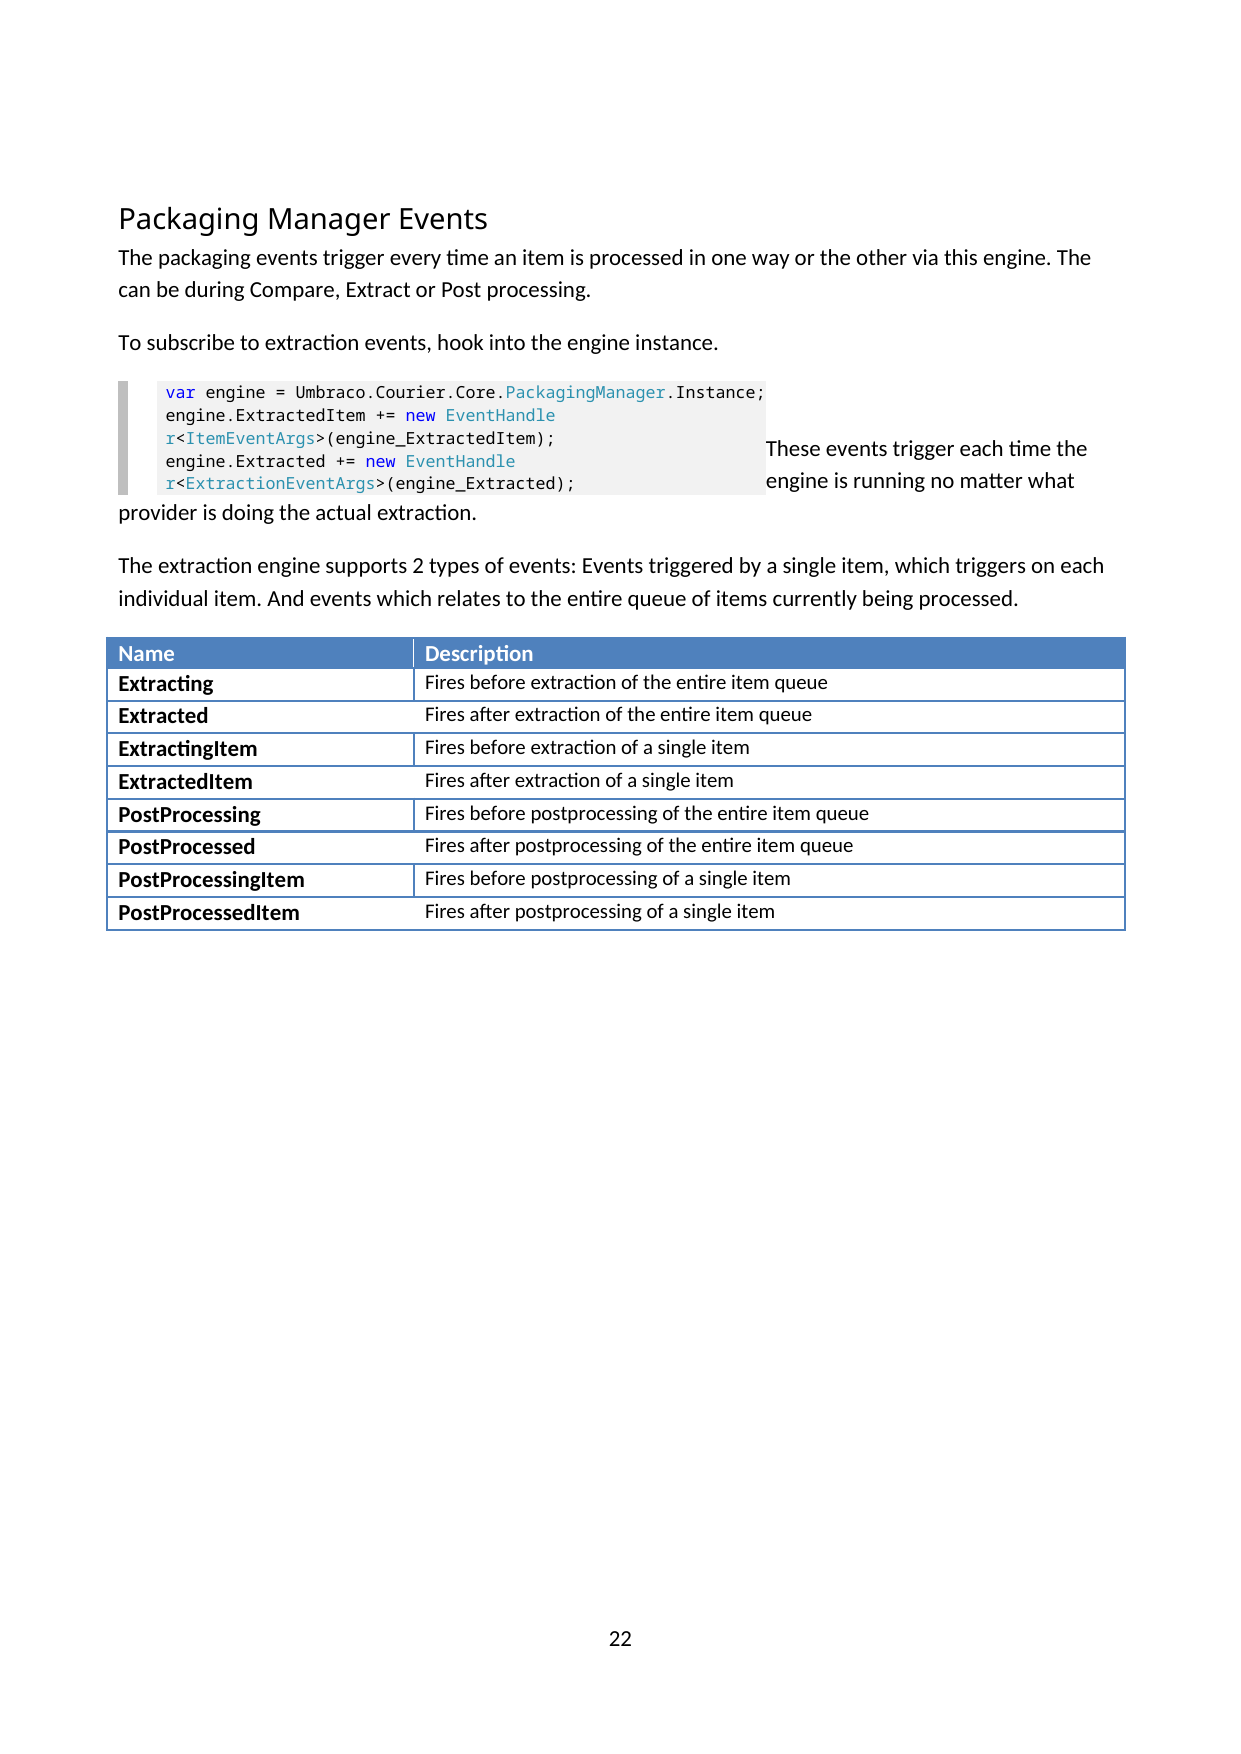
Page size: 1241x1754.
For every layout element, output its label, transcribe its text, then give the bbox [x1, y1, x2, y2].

table_cell Fires before postprocessing of the entire item queue [415, 800, 1124, 830]
table_cell Extracting [108, 669, 413, 699]
table_cell PostProcessing [108, 800, 413, 830]
text var engine = Umbraco.Courier.Core.PackagingManager.Instance; engine.ExtractedItem += new EventHandler<ItemEventArgs>(engine_ExtractedItem); engine.Extracted += new EventHandler<ExtractionEventArgs>(engine_Extracted); [157, 381, 766, 495]
text These events trigger each time the engine is running no matter what provider is doing the actual extraction. [118, 434, 1122, 526]
table_cell ExtractingItem [108, 734, 413, 765]
table_cell Extracted [108, 702, 413, 732]
subtitle Packaging Manager Events [118, 198, 1122, 238]
text To subscribe to extraction events, hook into the engine instance. [118, 328, 1122, 356]
table_cell Fires before postprocessing of a single item [415, 865, 1124, 896]
table_cell Fires after extraction of the entire item queue [414, 702, 1124, 732]
table_header Description [414, 639, 1124, 667]
table_cell Fires before extraction of the entire item queue [415, 669, 1124, 699]
table_cell Fires after postprocessing of a single item [414, 898, 1124, 928]
table_cell Fires after extraction of a single item [414, 767, 1124, 798]
table_cell PostProcessed [108, 833, 413, 863]
table_cell Fires before extraction of a single item [415, 734, 1124, 765]
table_header Name [108, 639, 413, 667]
table_cell Fires after postprocessing of the entire item queue [414, 833, 1124, 863]
table_cell PostProcessedItem [108, 898, 413, 928]
table_cell PostProcessingItem [108, 865, 413, 896]
text The extraction engine supports 2 types of events: Events triggered by a single item, which triggers on each individual item. And events which relates to the entire queue of items currently being processed. [118, 551, 1122, 612]
table_cell ExtractedItem [108, 767, 413, 798]
text The packaging events trigger every time an item is processed in one way or the other via this engine. The can be during Compare, Extract or Post processing. [118, 243, 1122, 303]
